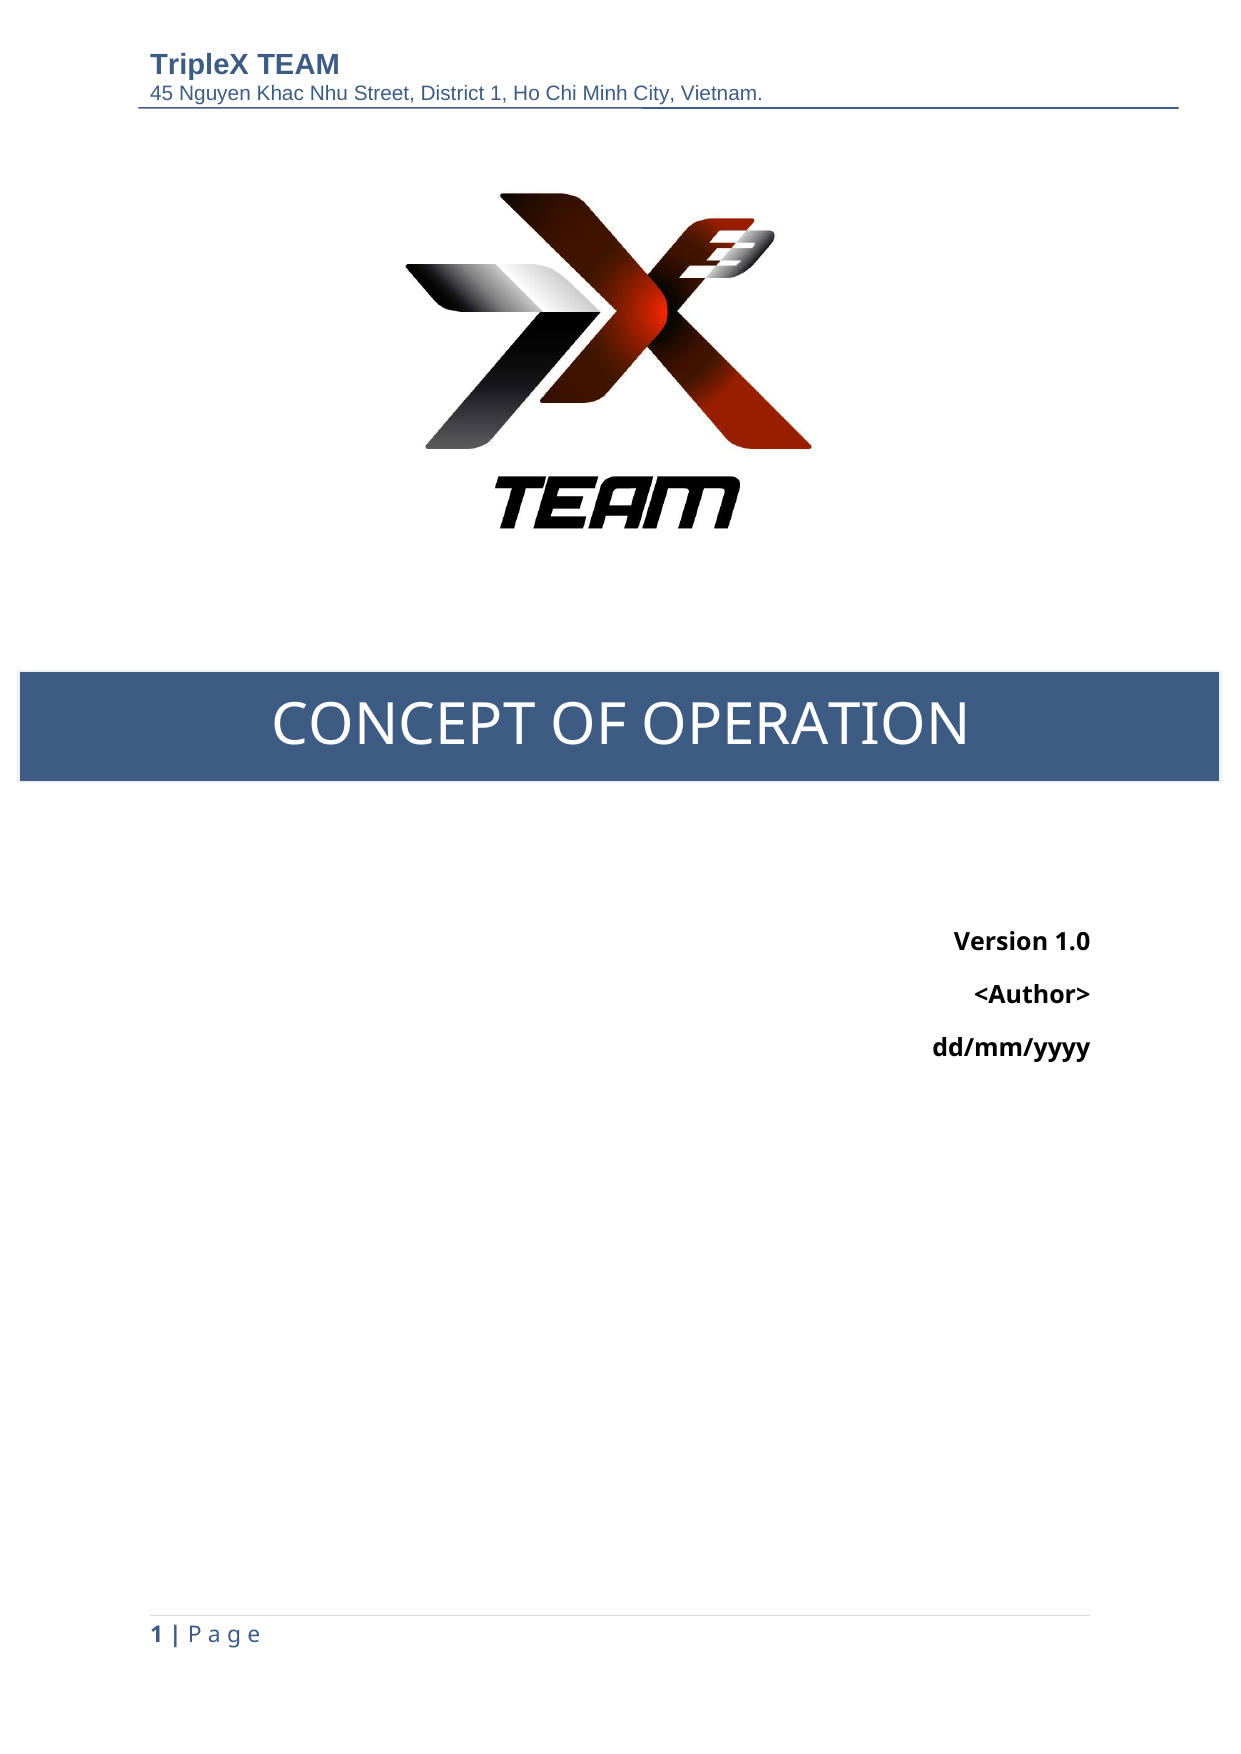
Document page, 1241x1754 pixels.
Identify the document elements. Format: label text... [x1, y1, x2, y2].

text Version 1.0 [825, 923, 1090, 957]
text <Author> [825, 977, 1090, 1011]
text dd/mm/yyyy [825, 1030, 1090, 1064]
picture [327, 113, 890, 614]
